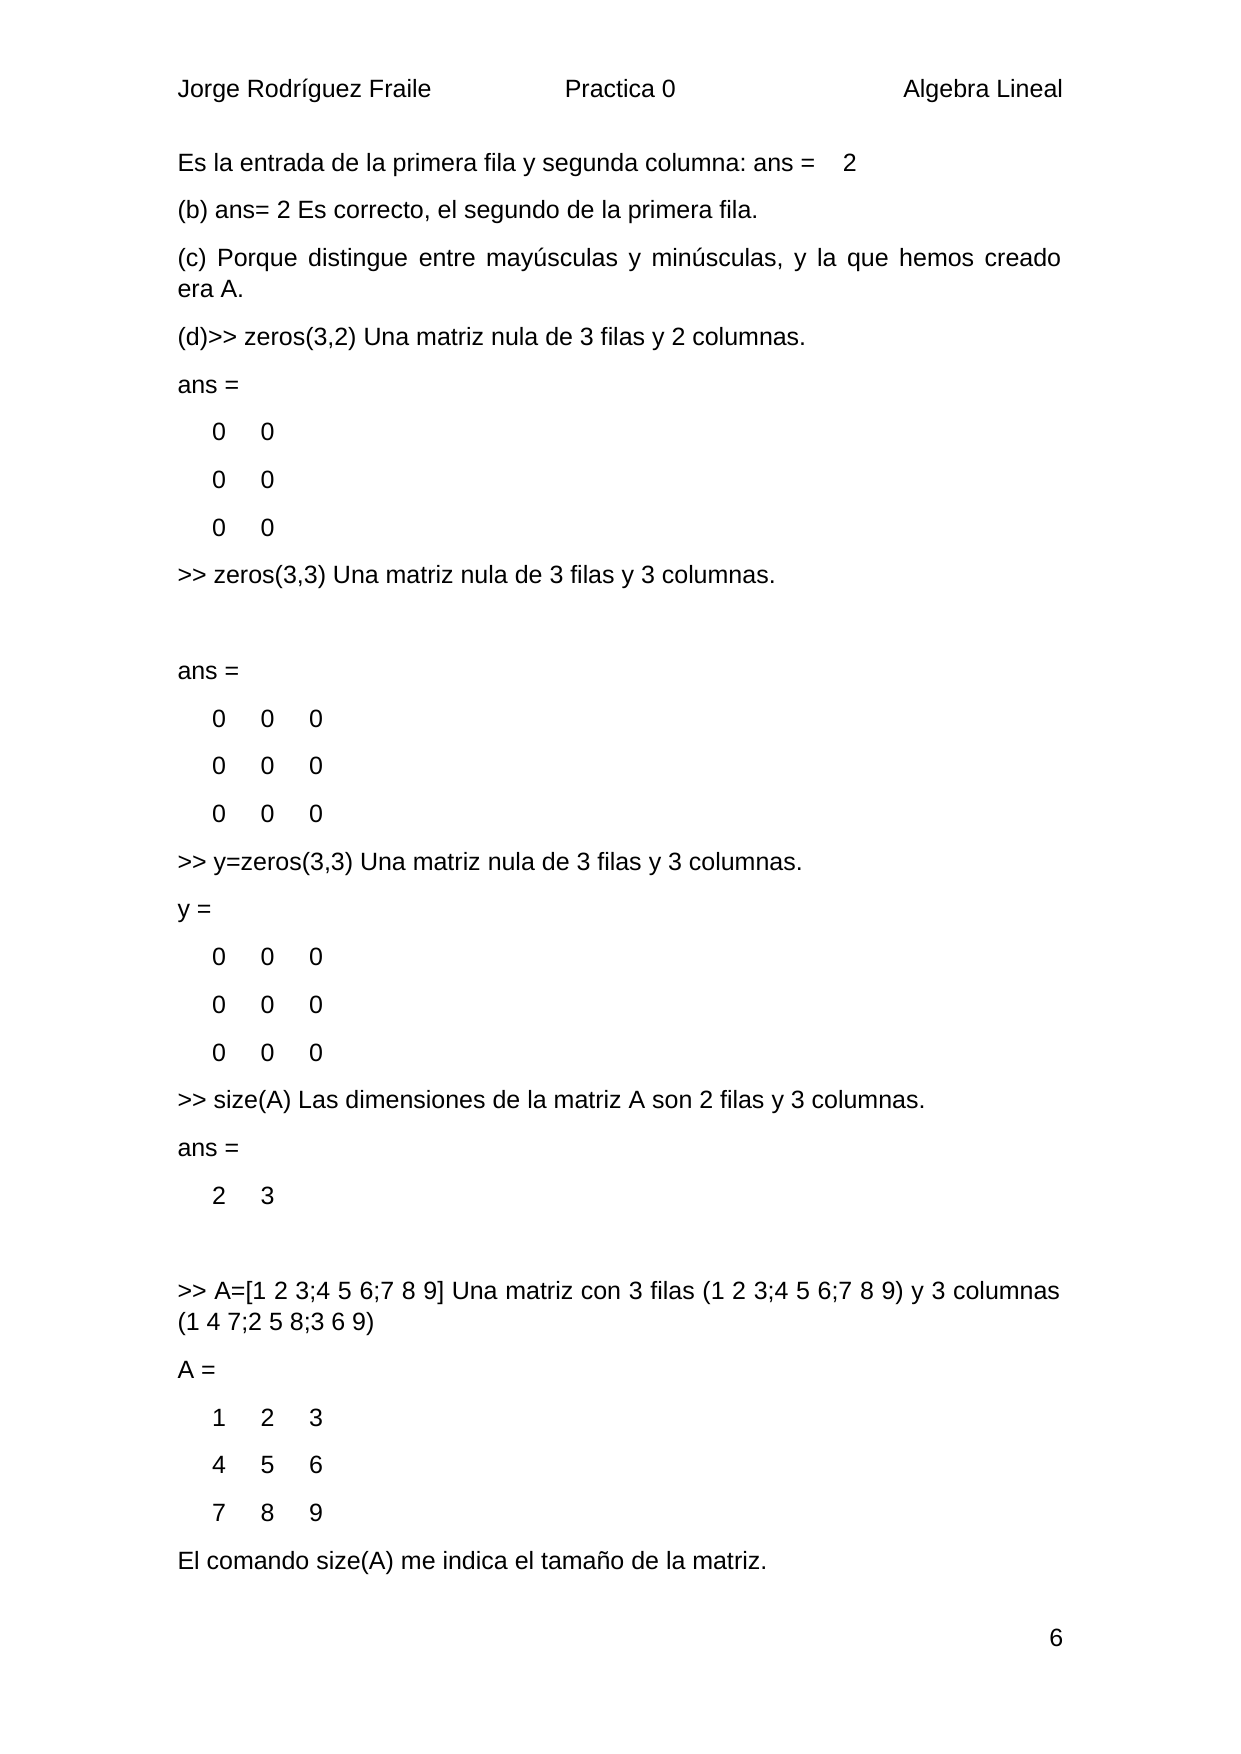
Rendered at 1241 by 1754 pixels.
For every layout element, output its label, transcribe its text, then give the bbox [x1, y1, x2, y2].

text >> y=zeros(3,3) Una matriz nula de 3 filas y 3 columnas. [177, 847, 1063, 875]
text y = [177, 894, 1063, 923]
text >> A=[1 2 3;4 5 6;7 8 9] Una matriz con 3 filas (1 2 3;4 5 6;7 8 9) y 3 columnas (1 4 7;2 5 8;3 6 9) [177, 1276, 1063, 1336]
text 2 3 [177, 1181, 1063, 1209]
text 0 0 0 [177, 990, 1063, 1018]
text 0 0 0 [177, 751, 1063, 780]
text >> zeros(3,3) Una matriz nula de 3 filas y 3 columnas. [177, 560, 1063, 589]
text El comando size(A) me indica el tamaño de la matriz. [177, 1546, 1063, 1574]
text (d)>> zeros(3,2) Una matriz nula de 3 filas y 2 columnas. [177, 322, 1063, 351]
text 0 0 [177, 417, 1063, 446]
text (b) ans= 2 Es correcto, el segundo de la primera fila. [177, 195, 1063, 224]
text Es la entrada de la primera fila y segunda columna: ans = 2 [177, 148, 1063, 176]
text >> size(A) Las dimensiones de la matriz A son 2 filas y 3 columnas. [177, 1085, 1063, 1114]
text ans = [177, 656, 1063, 684]
text 0 0 0 [177, 1037, 1063, 1066]
text 0 0 [177, 513, 1063, 541]
text ans = [177, 369, 1063, 398]
text 0 0 0 [177, 703, 1063, 732]
text ans = [177, 1133, 1063, 1162]
text 1 2 3 [177, 1402, 1063, 1431]
text 4 5 6 [177, 1450, 1063, 1479]
text A = [177, 1355, 1063, 1383]
text (c) Porque distingue entre mayúsculas y minúsculas, y la que hemos creado era A. [177, 243, 1063, 303]
text 0 0 0 [177, 799, 1063, 828]
text 7 8 9 [177, 1498, 1063, 1527]
text 0 0 0 [177, 942, 1063, 971]
text 0 0 [177, 465, 1063, 494]
